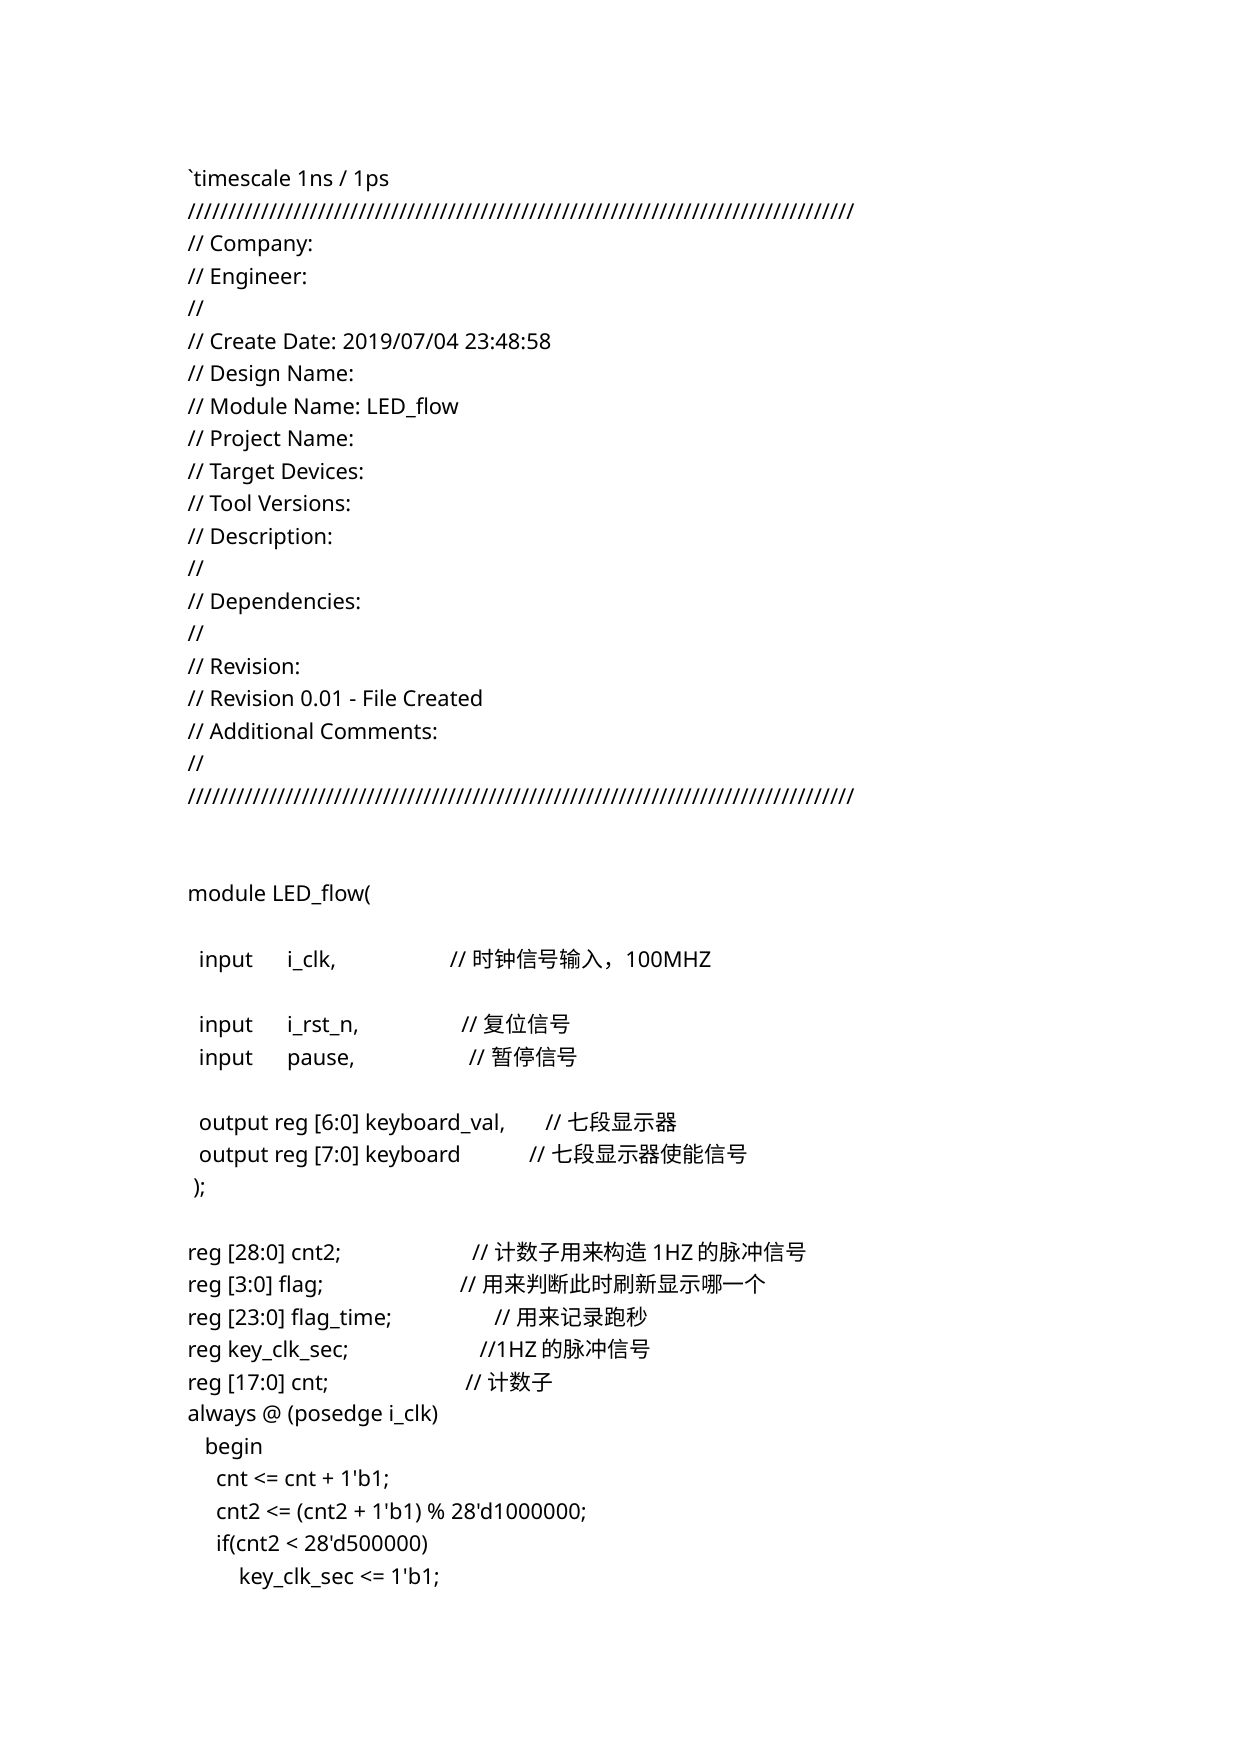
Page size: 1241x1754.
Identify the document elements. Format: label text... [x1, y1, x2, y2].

text reg [17:0] cnt; // 计数子 [187, 1364, 1053, 1397]
text cnt <= cnt + 1'b1; [187, 1462, 1053, 1494]
text ////////////////////////////////////////////////////////////////////////////////// [187, 194, 1053, 227]
text module LED_flow( [187, 877, 1053, 909]
text if(cnt2 < 28'd500000) [187, 1527, 1053, 1559]
text // Revision: [187, 649, 1053, 682]
text reg [3:0] flag; // 用来判断此时刷新显示哪一个 [187, 1267, 1053, 1299]
text cnt2 <= (cnt2 + 1'b1) % 28'd1000000; [187, 1494, 1053, 1527]
text ////////////////////////////////////////////////////////////////////////////////// [187, 779, 1053, 812]
text `timescale 1ns / 1ps [187, 162, 1053, 194]
text reg key_clk_sec; //1HZ的脉冲信号 [187, 1332, 1053, 1364]
text // Design Name: [187, 357, 1053, 389]
text // [187, 617, 1053, 649]
text // Tool Versions: [187, 487, 1053, 519]
text // Revision 0.01 - File Created [187, 682, 1053, 714]
text input i_rst_n, // 复位信号 [187, 1007, 1053, 1039]
text // [187, 292, 1053, 324]
text input i_clk, // 时钟信号输入，100MHZ [187, 942, 1053, 974]
text // [187, 747, 1053, 779]
text output reg [6:0] keyboard_val, // 七段显示器 [187, 1104, 1053, 1137]
text // Project Name: [187, 422, 1053, 454]
text // [187, 552, 1053, 584]
text // Engineer: [187, 259, 1053, 292]
text // Additional Comments: [187, 714, 1053, 747]
text output reg [7:0] keyboard // 七段显示器使能信号 [187, 1137, 1053, 1169]
text input pause, // 暂停信号 [187, 1039, 1053, 1072]
text key_clk_sec <= 1'b1; [187, 1559, 1053, 1592]
text // Dependencies: [187, 584, 1053, 617]
text // Company: [187, 227, 1053, 259]
text // Description: [187, 519, 1053, 552]
text // Create Date: 2019/07/04 23:48:58 [187, 324, 1053, 357]
text always @ (posedge i_clk) [187, 1397, 1053, 1429]
text // Module Name: LED_flow [187, 389, 1053, 422]
text reg [23:0] flag_time; // 用来记录跑秒 [187, 1299, 1053, 1332]
text // Target Devices: [187, 454, 1053, 487]
text begin [187, 1429, 1053, 1462]
text reg [28:0] cnt2; // 计数子用来构造1HZ的脉冲信号 [187, 1234, 1053, 1267]
text ); [187, 1169, 1053, 1202]
